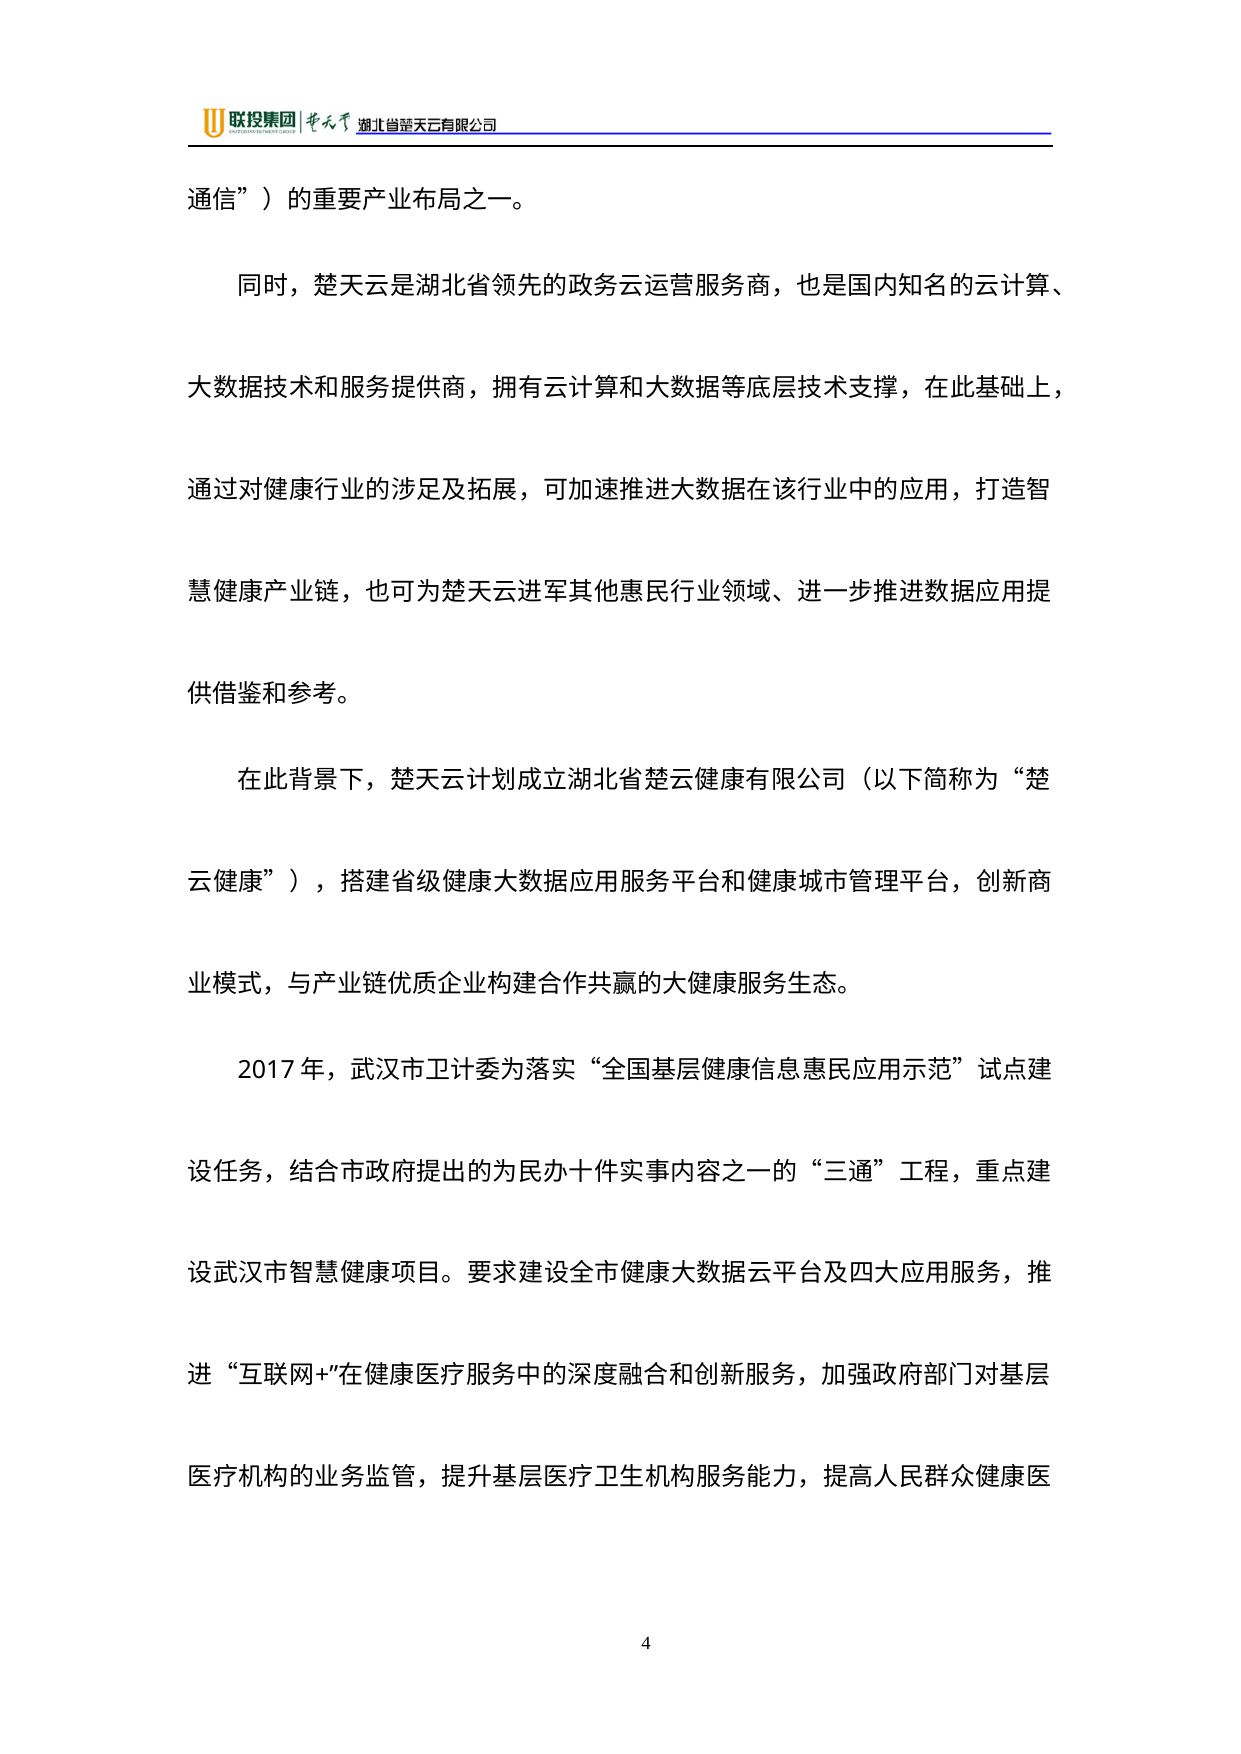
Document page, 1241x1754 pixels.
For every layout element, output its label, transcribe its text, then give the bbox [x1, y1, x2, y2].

picture [188, 88, 1052, 144]
text 在此背景下，楚天云计划成立湖北省楚云健康有限公司（以下简称为“楚云健康”），搭建省级健康大数据应用服务平台和健康城市管理平台，创新商业模式，与产业链优质企业构建合作共赢的大健康服务生态。 [187, 743, 1053, 1015]
text 同时，楚天云是湖北省领先的政务云运营服务商，也是国内知名的云计算、大数据技术和服务提供商，拥有云计算和大数据等底层技术支撑，在此基础上，通过对健康行业的涉足及拓展，可加速推进大数据在该行业中的应用，打造智慧健康产业链，也可为楚天云进军其他惠民行业领域、进一步推进数据应用提供借鉴和参考。 [187, 250, 1053, 725]
text 在面临此行业发展的重大机遇下，大健康产业无疑成为湖北省楚天云有限公司（以下简称“楚天云”）的两大股东——湖北省联合发展投资集团有限公司（以下简称“联投集团”）与烽火通信科技股份有限公司（以下简称“烽火通信”）的重要产业布局之一。 [187, 164, 1053, 232]
